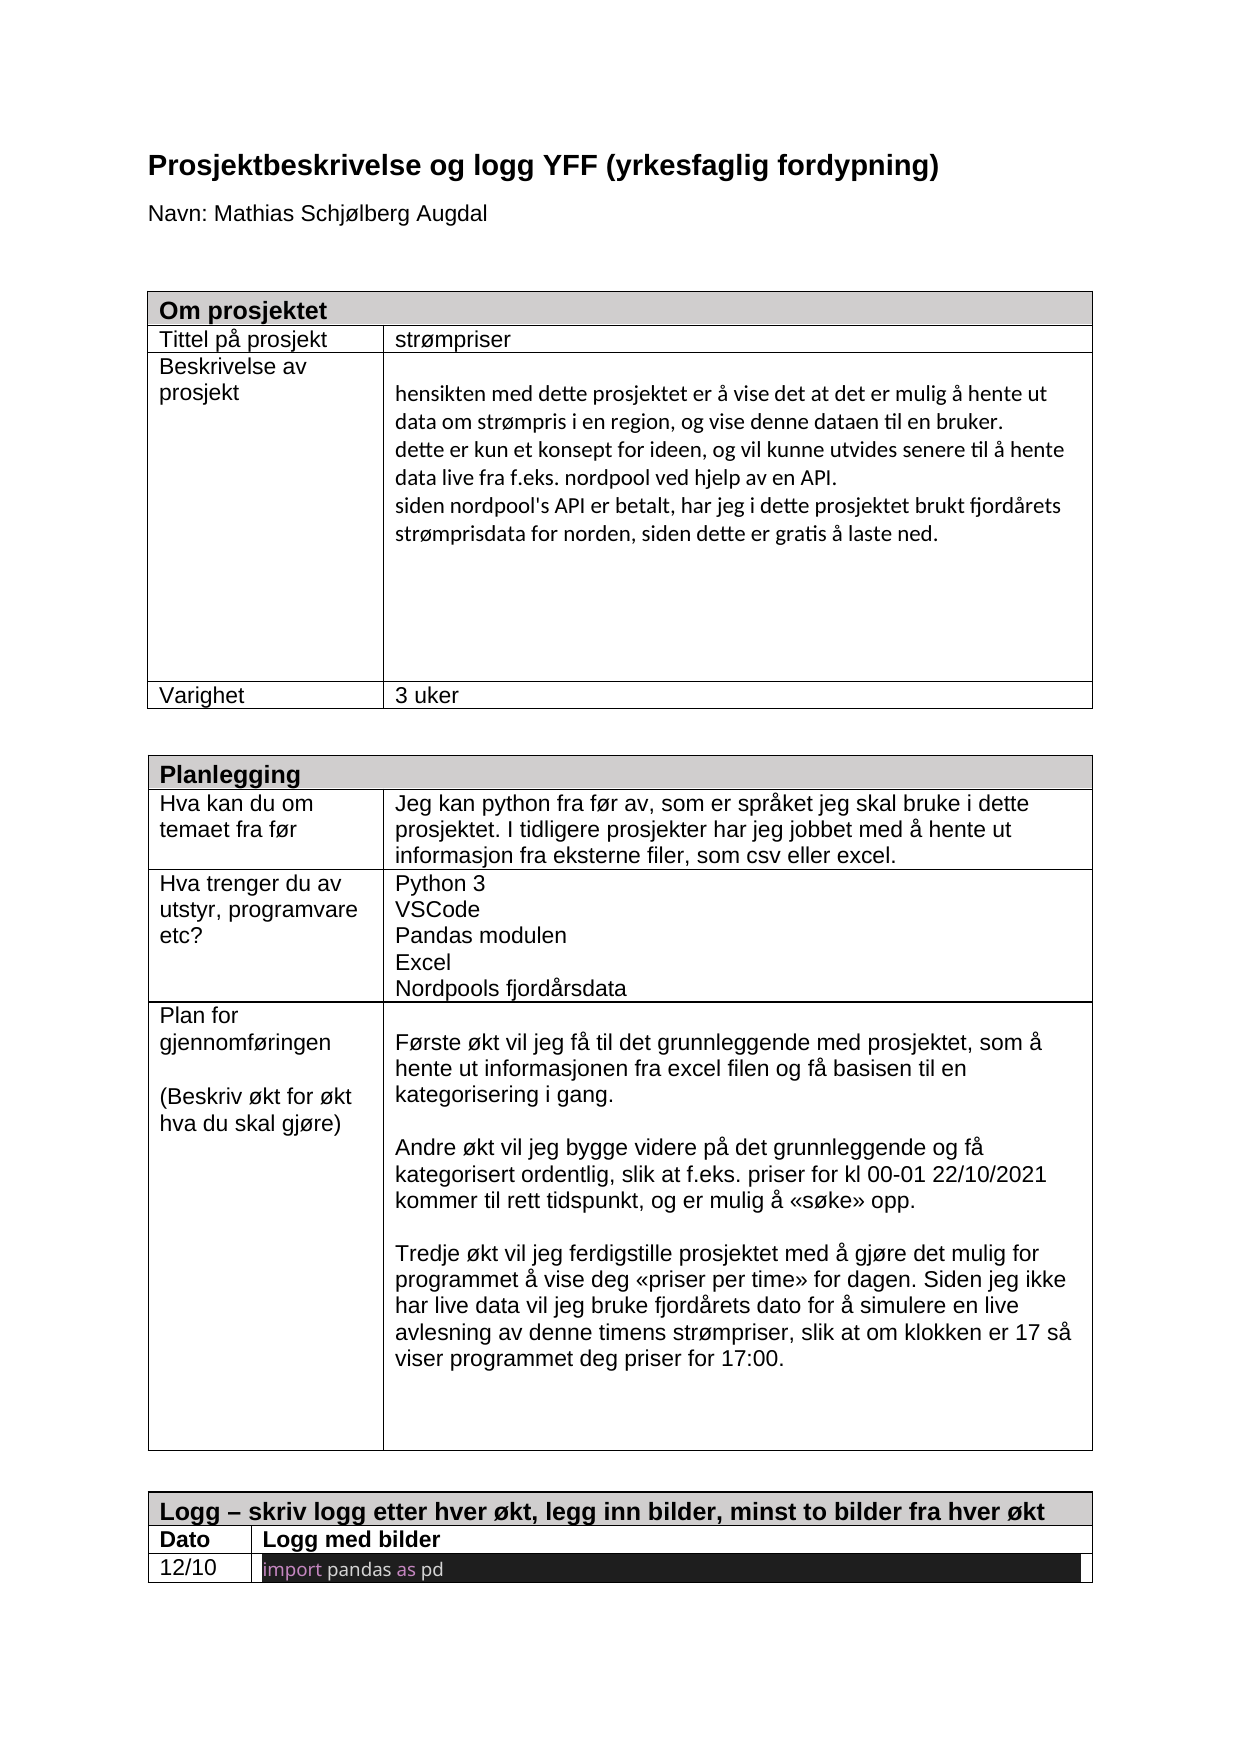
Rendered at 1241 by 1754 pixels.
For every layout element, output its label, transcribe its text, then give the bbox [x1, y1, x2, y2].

table_cell hensikten med dette prosjektet er å vise det at det er mulig å hente ut data om strømpris i en region, og vise denne dataen til en bruker. dette er kun et konsept for ideen, og vil kunne utvides senere til å hente data live fra f.eks. nordpool ved hjelp av en API. siden nordpool's API er betalt, har jeg i dette prosjektet brukt fjordårets strømprisdata for norden, siden dette er gratis å laste ned. [384, 353, 1092, 681]
text Prosjektbeskrivelse og logg YFF (yrkesfaglig fordypning) [148, 148, 1093, 181]
table_cell Jeg kan python fra før av, som er språket jeg skal bruke i dette prosjektet. I tidligere prosjekter har jeg jobbet med å hente ut informasjon fra eksterne filer, som csv eller excel. [384, 790, 1092, 868]
table_cell Plan for gjennomføringen (Beskriv økt for økt hva du skal gjøre) [149, 1003, 383, 1450]
table_header Planlegging [149, 756, 1092, 788]
table_cell strømpriser [384, 326, 1092, 352]
table_cell 12/10 [149, 1554, 251, 1582]
table_cell Hva kan du om temaet fra før [149, 790, 383, 868]
table_cell Python 3 VSCode Pandas modulen Excel Nordpools fjordårsdata [384, 870, 1092, 1001]
text Navn: Mathias Schjølberg Augdal [148, 200, 1093, 227]
table_header Om prosjektet [148, 292, 1092, 324]
table_cell Beskrivelse av prosjekt [148, 353, 383, 681]
table_cell Dato [149, 1526, 251, 1553]
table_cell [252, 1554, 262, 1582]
table_cell Logg med bilder [252, 1526, 1092, 1553]
table_cell Hva trenger du av utstyr, programvare etc? [149, 870, 383, 1001]
table_cell Første økt vil jeg få til det grunnleggende med prosjektet, som å hente ut informasjonen fra excel filen og få basisen til en kategorisering i gang. Andre økt vil jeg bygge videre på det grunnleggende og få kategorisert ordentlig, slik at f.eks. priser for kl 00-01 22/10/2021 kommer til rett tidspunkt, og er mulig å «søke» opp. Tredje økt vil jeg ferdigstille prosjektet med å gjøre det mulig for programmet å vise deg «priser per time» for dagen. Siden jeg ikke har live data vil jeg bruke fjordårets dato for å simulere en live avlesning av denne timens strømpriser, slik at om klokken er 17 så viser programmet deg priser for 17:00. [384, 1003, 1092, 1450]
table_cell Varighet [148, 682, 383, 708]
table_header Logg – skriv logg etter hver økt, legg inn bilder, minst to bilder fra hver økt [149, 1493, 1092, 1525]
table_cell Tittel på prosjekt [148, 326, 383, 352]
table_cell 3 uker [384, 682, 1092, 708]
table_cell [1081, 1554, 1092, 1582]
